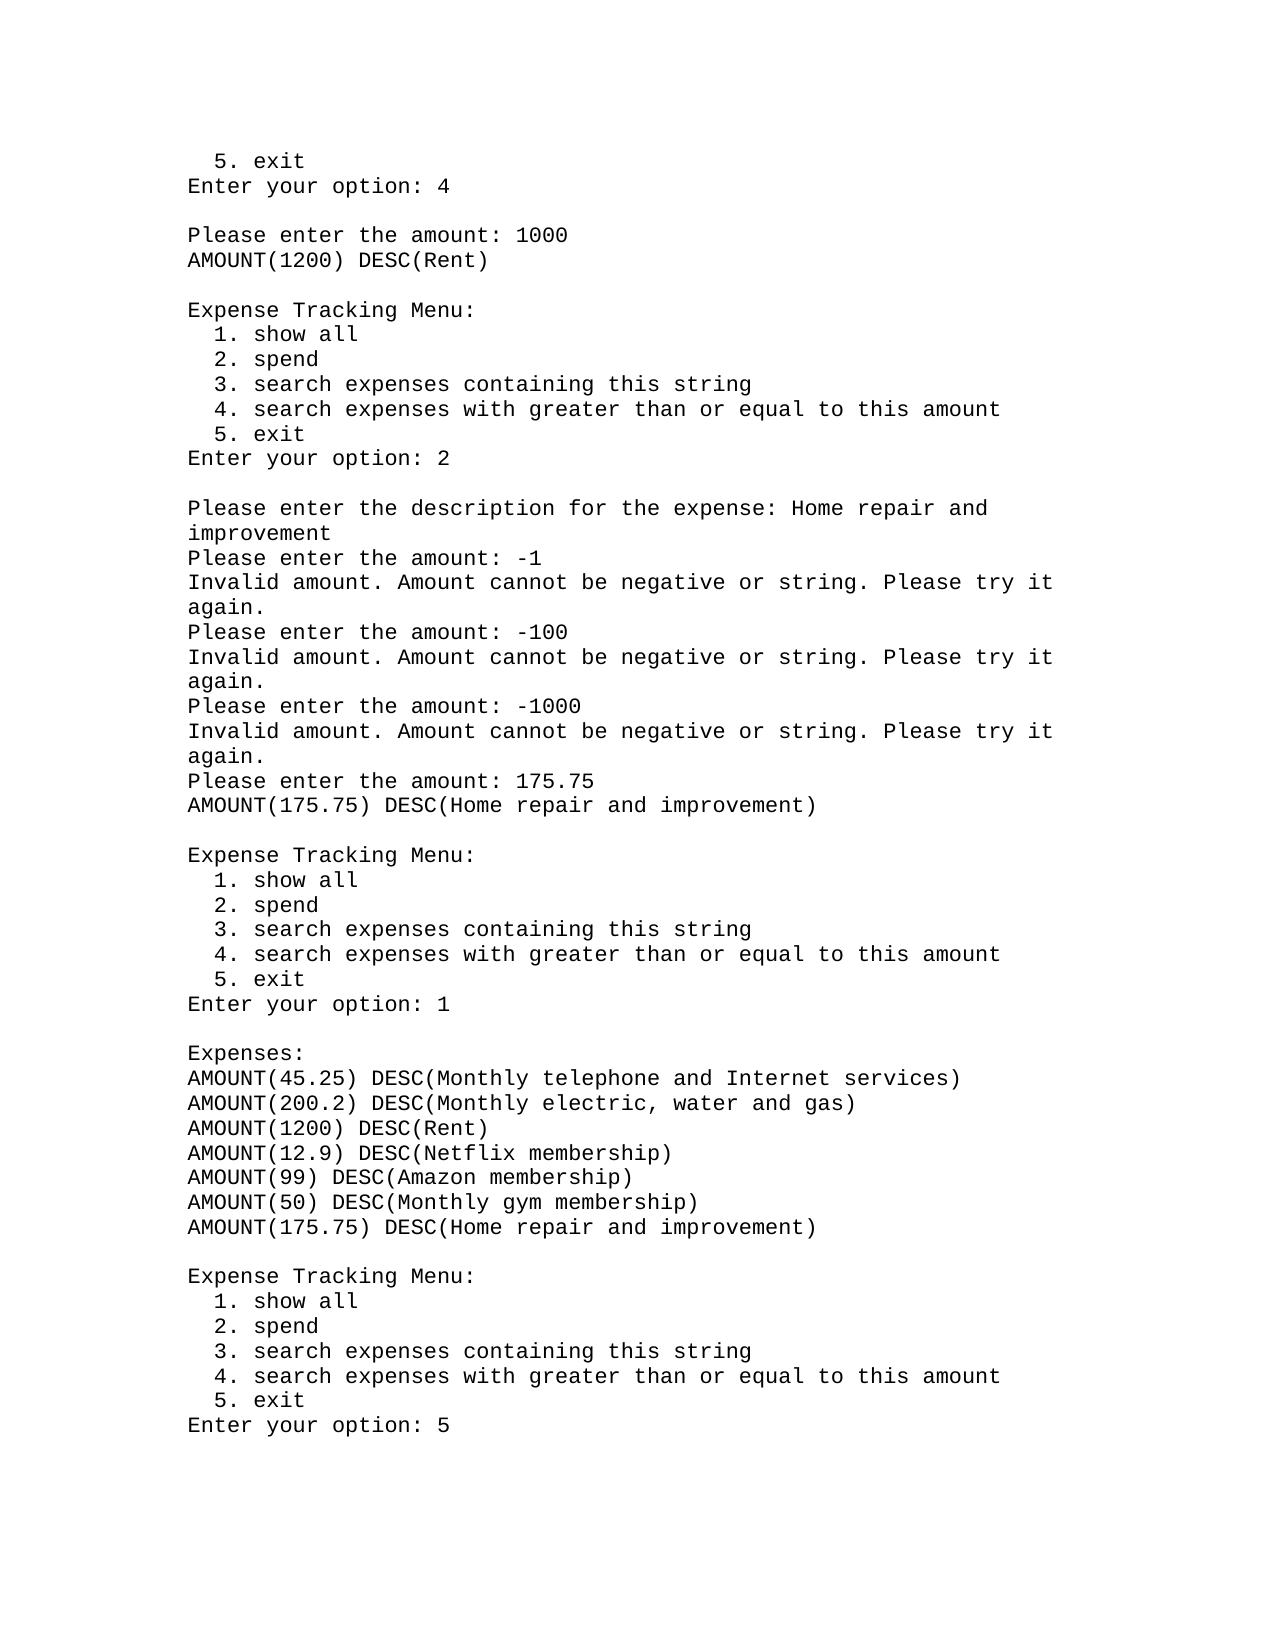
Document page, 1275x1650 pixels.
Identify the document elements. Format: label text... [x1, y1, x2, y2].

text AMOUNT(175.75) DESC(Home repair and improvement) [187, 1216, 1087, 1241]
text Please enter the amount: -1000 [187, 695, 1087, 720]
text Please enter the description for the expense: Home repair and improvement [187, 497, 1087, 547]
text Please enter the amount: -1 [187, 547, 1087, 571]
text 5. exit [187, 1389, 1087, 1414]
text AMOUNT(175.75) DESC(Home repair and improvement) [187, 794, 1087, 819]
text 2. spend [187, 348, 1087, 373]
text 2. spend [187, 1315, 1087, 1340]
text 3. search expenses containing this string [187, 1340, 1087, 1365]
text AMOUNT(1200) DESC(Rent) [187, 249, 1087, 274]
text Please enter the amount: -100 [187, 621, 1087, 646]
text AMOUNT(1200) DESC(Rent) [187, 1117, 1087, 1142]
text Please enter the amount: 1000 [187, 224, 1087, 249]
text 1. show all [187, 1290, 1087, 1315]
text Enter your option: 1 [187, 993, 1087, 1018]
text 2. spend [187, 894, 1087, 918]
text Expenses: [187, 1042, 1087, 1067]
text Enter your option: 2 [187, 447, 1087, 472]
text 4. search expenses with greater than or equal to this amount [187, 398, 1087, 423]
text Invalid amount. Amount cannot be negative or string. Please try it again. [187, 720, 1087, 770]
text Enter your option: 4 [187, 175, 1087, 199]
text AMOUNT(50) DESC(Monthly gym membership) [187, 1191, 1087, 1216]
text Expense Tracking Menu: [187, 1266, 1087, 1290]
text Expense Tracking Menu: [187, 844, 1087, 869]
text 5. exit [187, 423, 1087, 447]
text AMOUNT(200.2) DESC(Monthly electric, water and gas) [187, 1092, 1087, 1117]
text Enter your option: 5 [187, 1414, 1087, 1439]
text Please enter the amount: 175.75 [187, 770, 1087, 794]
text Expense Tracking Menu: [187, 299, 1087, 323]
text Invalid amount. Amount cannot be negative or string. Please try it again. [187, 571, 1087, 621]
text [187, 373, 1087, 398]
text 4. search expenses with greater than or equal to this amount [187, 1365, 1087, 1389]
text 5. exit [187, 150, 1087, 175]
text AMOUNT(45.25) DESC(Monthly telephone and Internet services) [187, 1067, 1087, 1092]
text 3. search expenses containing this string [187, 918, 1087, 943]
text 1. show all [187, 323, 1087, 348]
text AMOUNT(12.9) DESC(Netflix membership) [187, 1142, 1087, 1166]
text Invalid amount. Amount cannot be negative or string. Please try it again. [187, 646, 1087, 695]
text 1. show all [187, 869, 1087, 894]
text 4. search expenses with greater than or equal to this amount [187, 943, 1087, 968]
text 5. exit [187, 968, 1087, 993]
text AMOUNT(99) DESC(Amazon membership) [187, 1166, 1087, 1191]
